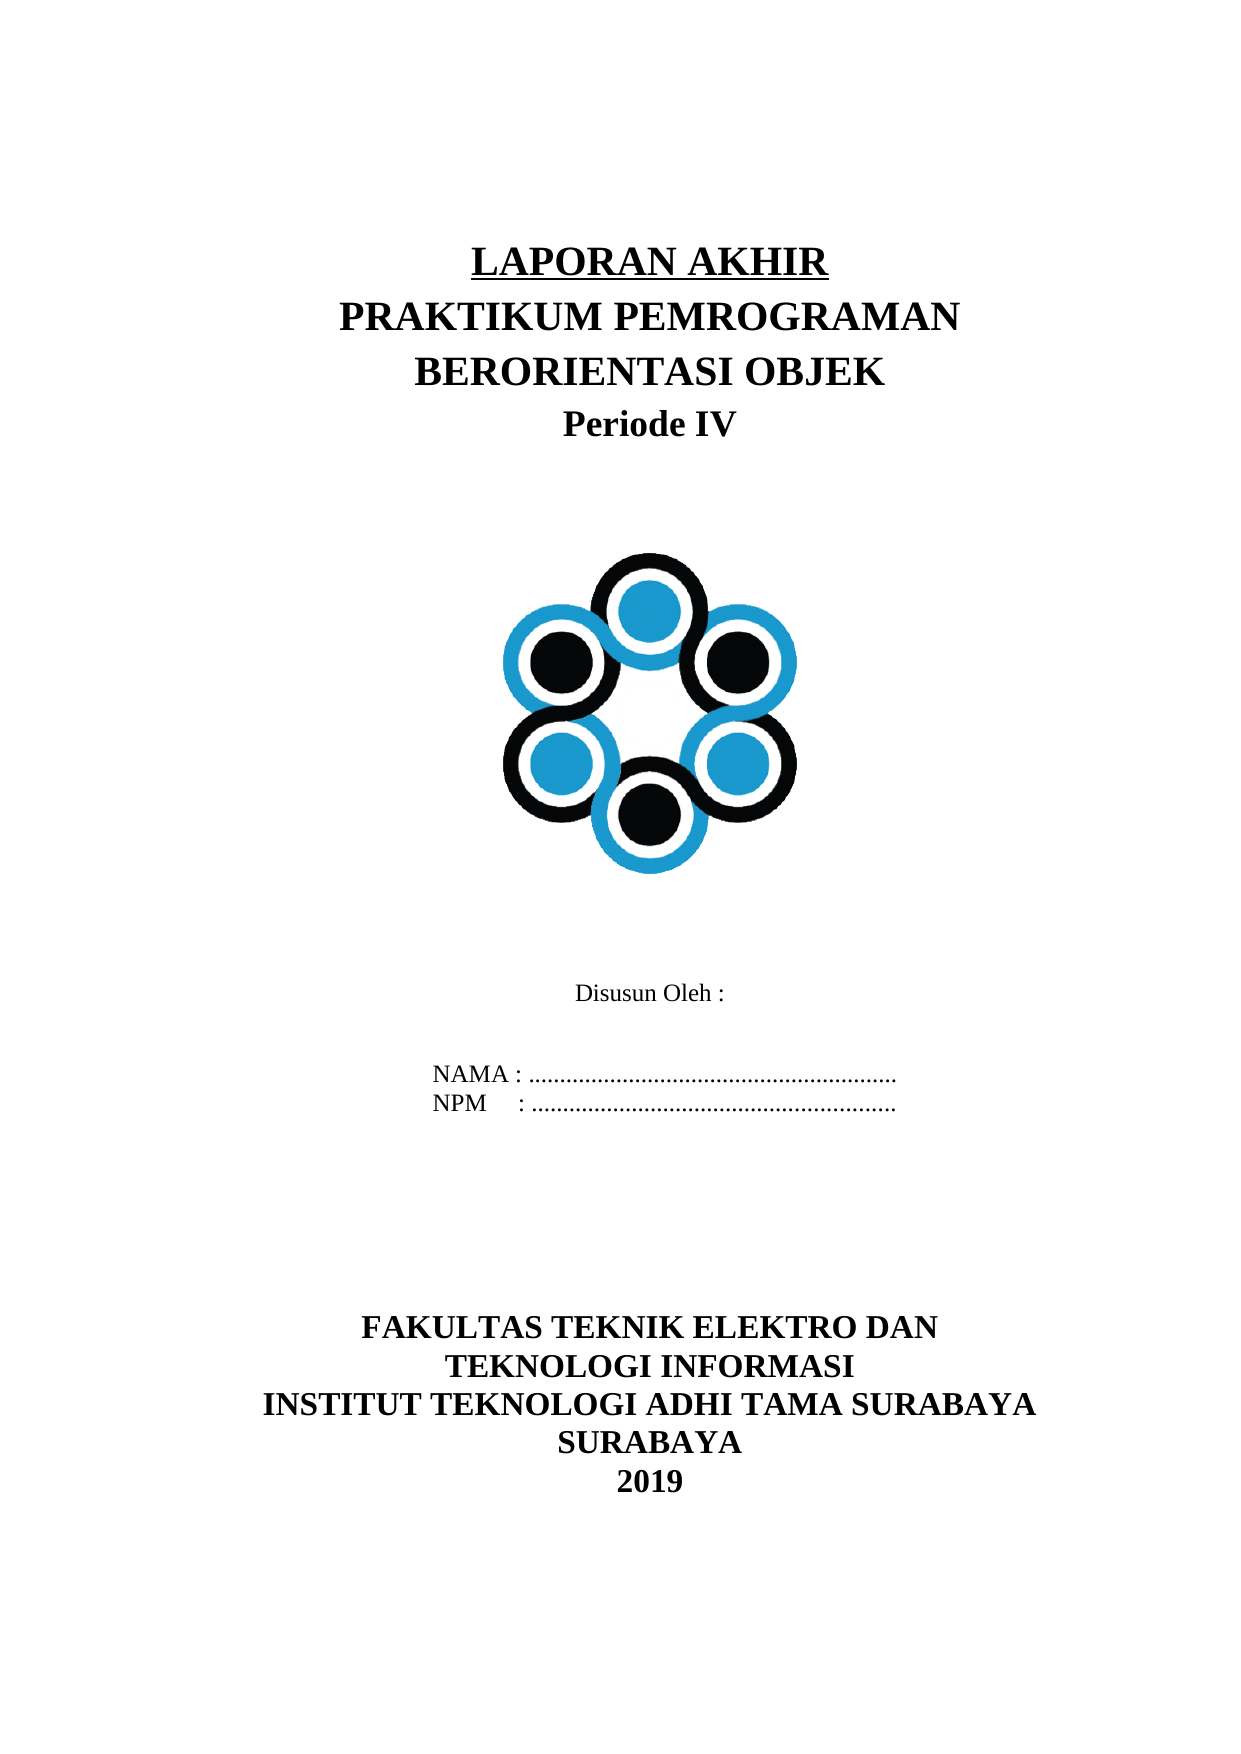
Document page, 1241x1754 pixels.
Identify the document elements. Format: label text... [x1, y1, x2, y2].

text SURABAYA [236, 1423, 1063, 1461]
text Periode IV [236, 402, 1063, 445]
text TEKNOLOGI INFORMASI [236, 1346, 1063, 1384]
text Disusun Oleh : [236, 978, 1063, 1006]
text FAKULTAS TEKNIK ELEKTRO DAN [236, 1308, 1063, 1346]
picture [487, 550, 812, 875]
text PRAKTIKUM PEMROGRAMAN BERORIENTASI OBJEK [236, 291, 1063, 394]
text INSTITUT TEKNOLOGI ADHI TAMA SURABAYA [236, 1384, 1063, 1423]
text 2019 [236, 1461, 1063, 1499]
text LAPORAN AKHIR [236, 236, 1063, 284]
